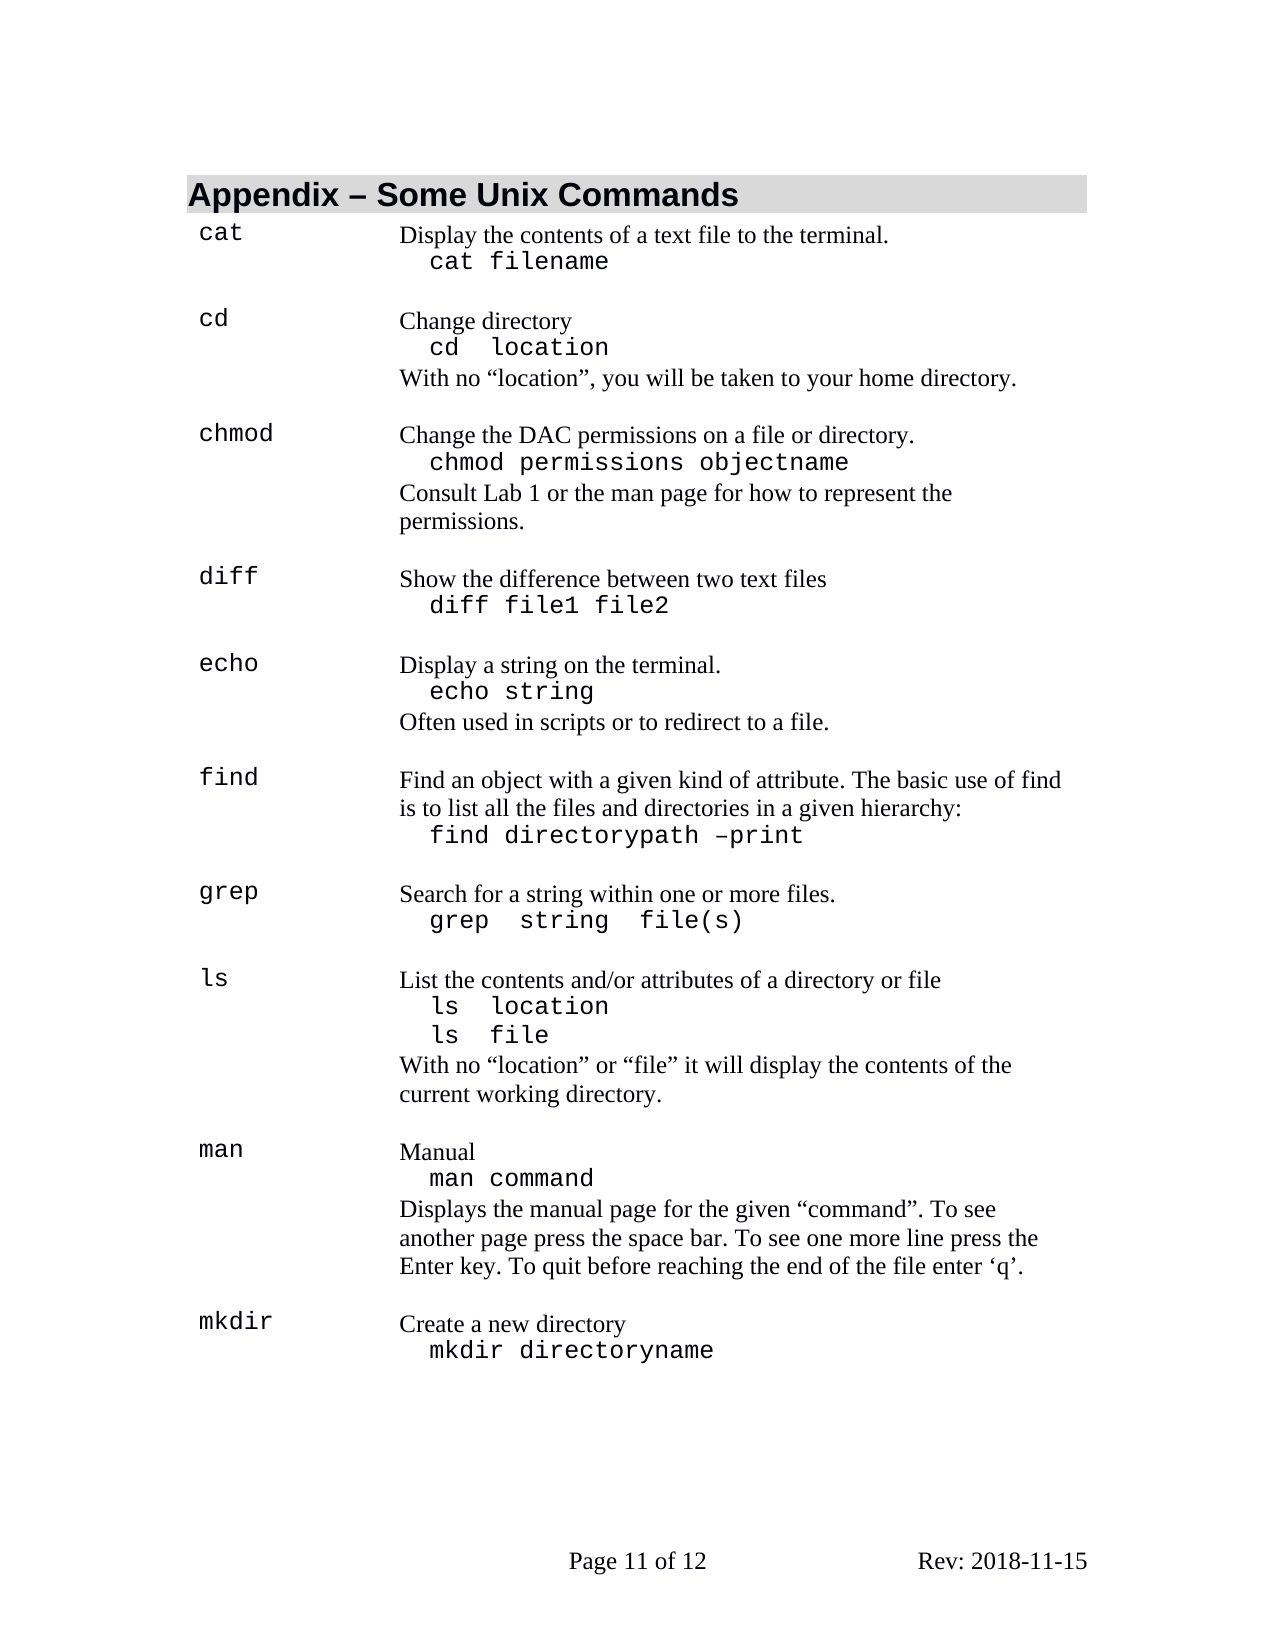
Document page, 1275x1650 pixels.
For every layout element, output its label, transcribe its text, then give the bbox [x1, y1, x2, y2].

table_cell Display a string on the terminal. echo string Often used in scripts or to redirect to a file. [383, 650, 1073, 765]
table_cell Change the DAC permissions on a file or directory. chmod permissions objectname Consult Lab 1 or the man page for how to represent the permissions. [383, 421, 1073, 564]
table_cell Find an object with a given kind of attribute. The basic use of find is to list all the files and directories in a given hierarchy: find directorypath –print [383, 765, 1073, 879]
table_cell grep [183, 879, 383, 965]
table_cell find [183, 765, 383, 879]
table_header Display the contents of a text file to the terminal. cat filename [383, 220, 1073, 306]
table_cell mkdir [183, 1309, 383, 1397]
table_cell Manual man command Displays the manual page for the given “command”. To see another page press the space bar. To see one more line press the Enter key. To quit before reaching the end of the file enter ‘q’. [383, 1137, 1073, 1309]
table_cell Search for a string within one or more files. grep string file(s) [383, 879, 1073, 965]
table_cell chmod [183, 421, 383, 564]
table_cell diff [183, 564, 383, 650]
table_header cat [183, 220, 383, 306]
table_cell ls [183, 965, 383, 1137]
table_cell Change directory cd location With no “location”, you will be taken to your home directory. [383, 306, 1073, 421]
table_cell man [183, 1137, 383, 1309]
subtitle Appendix – Some Unix Commands [187, 175, 1087, 213]
table_cell cd [183, 306, 383, 421]
table_cell Show the difference between two text files diff file1 file2 [383, 564, 1073, 650]
table_cell Create a new directory mkdir directoryname [383, 1309, 1073, 1397]
table_cell echo [183, 650, 383, 765]
table_cell List the contents and/or attributes of a directory or file ls location ls file With no “location” or “file” it will display the contents of the current working directory. [383, 965, 1073, 1137]
